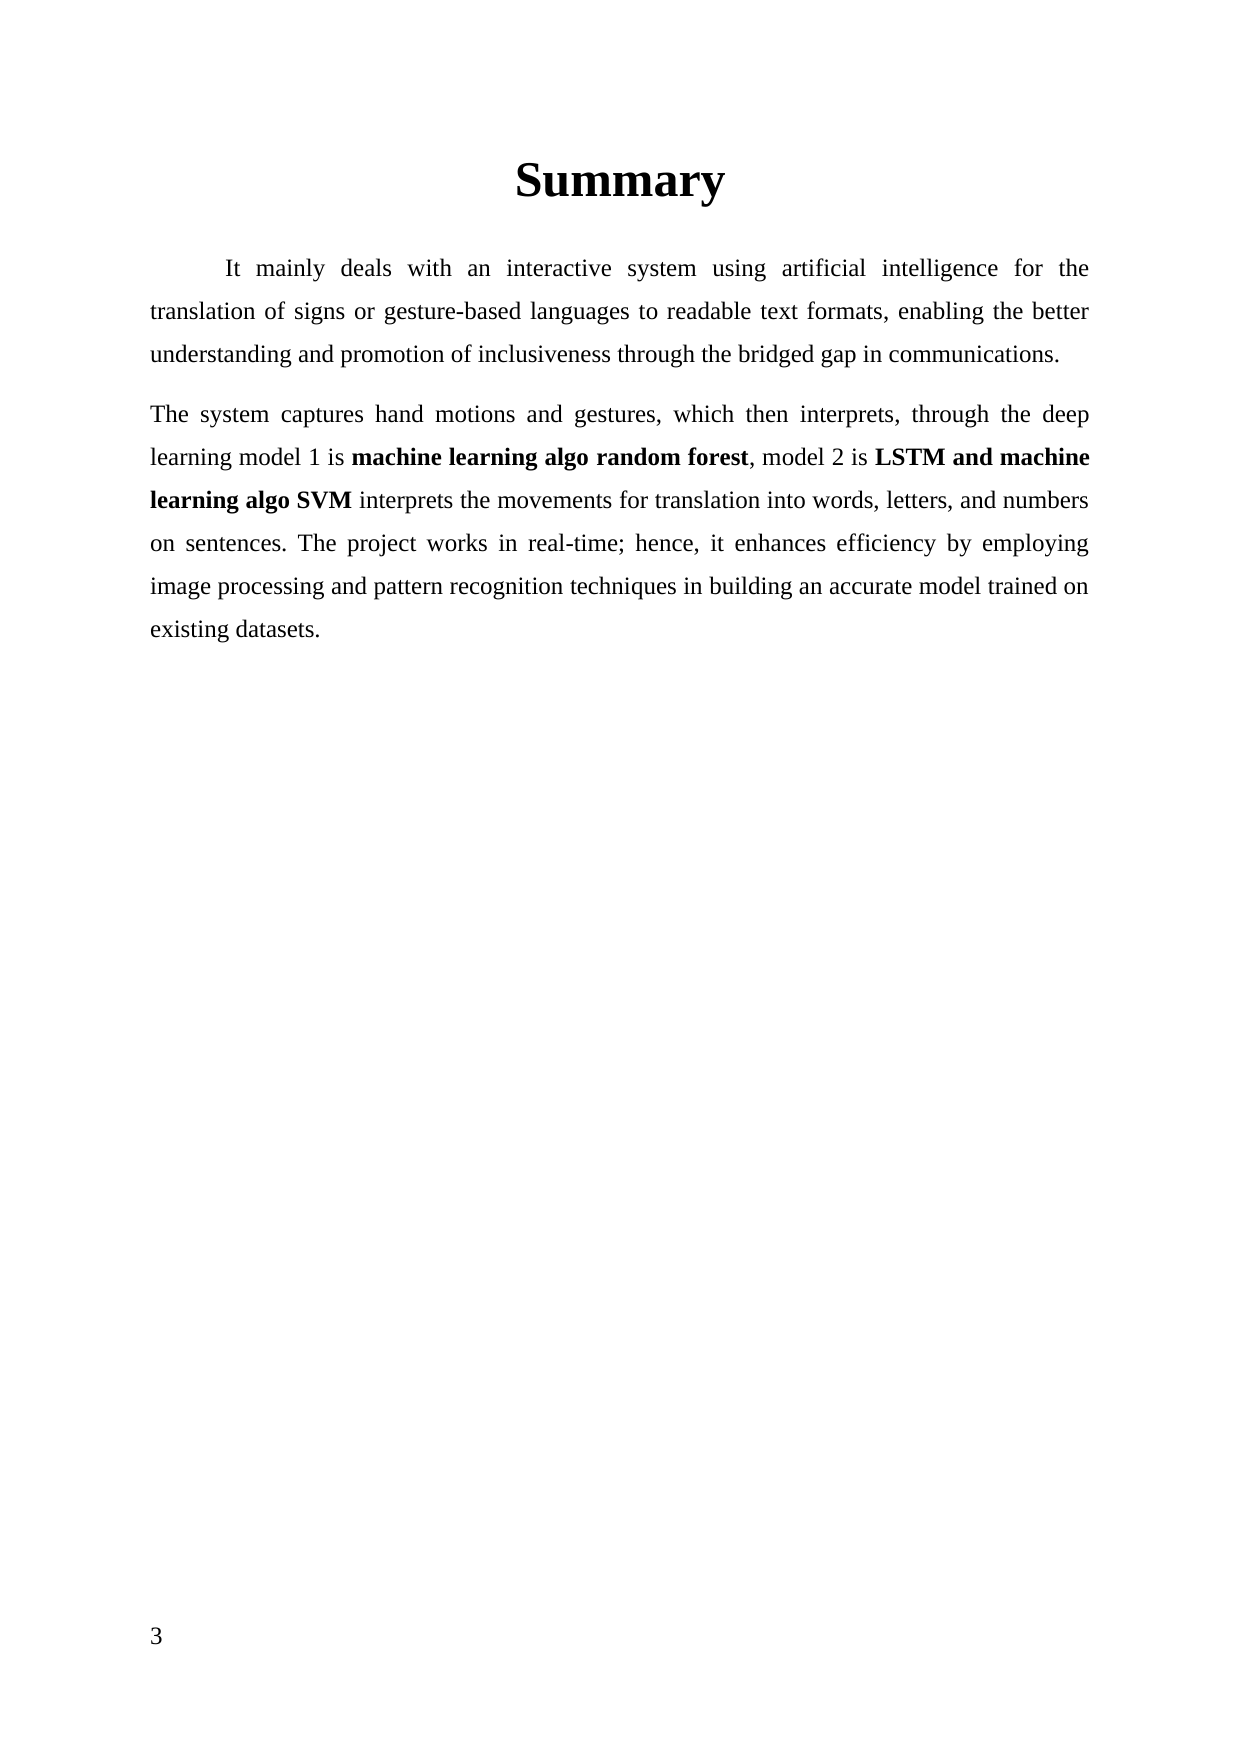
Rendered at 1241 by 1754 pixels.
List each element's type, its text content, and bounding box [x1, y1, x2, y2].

text The system captures hand motions and gestures, which then interprets, through the deep learning model 1 is machine learning algo random forest, model 2 is LSTM and machine learning algo SVM interprets the movements for translation into words, letters, and numbers on sentences. The project works in real-time; hence, it enhances efficiency by employing image processing and pattern recognition techniques in building an accurate model trained on existing datasets. [150, 399, 1090, 643]
text It mainly deals with an interactive system using artificial intelligence for the translation of signs or gesture-based languages to readable text formats, enabling the better understanding and promotion of inclusiveness through the bridged gap in communications. [150, 253, 1090, 368]
text Summary [150, 150, 1090, 207]
